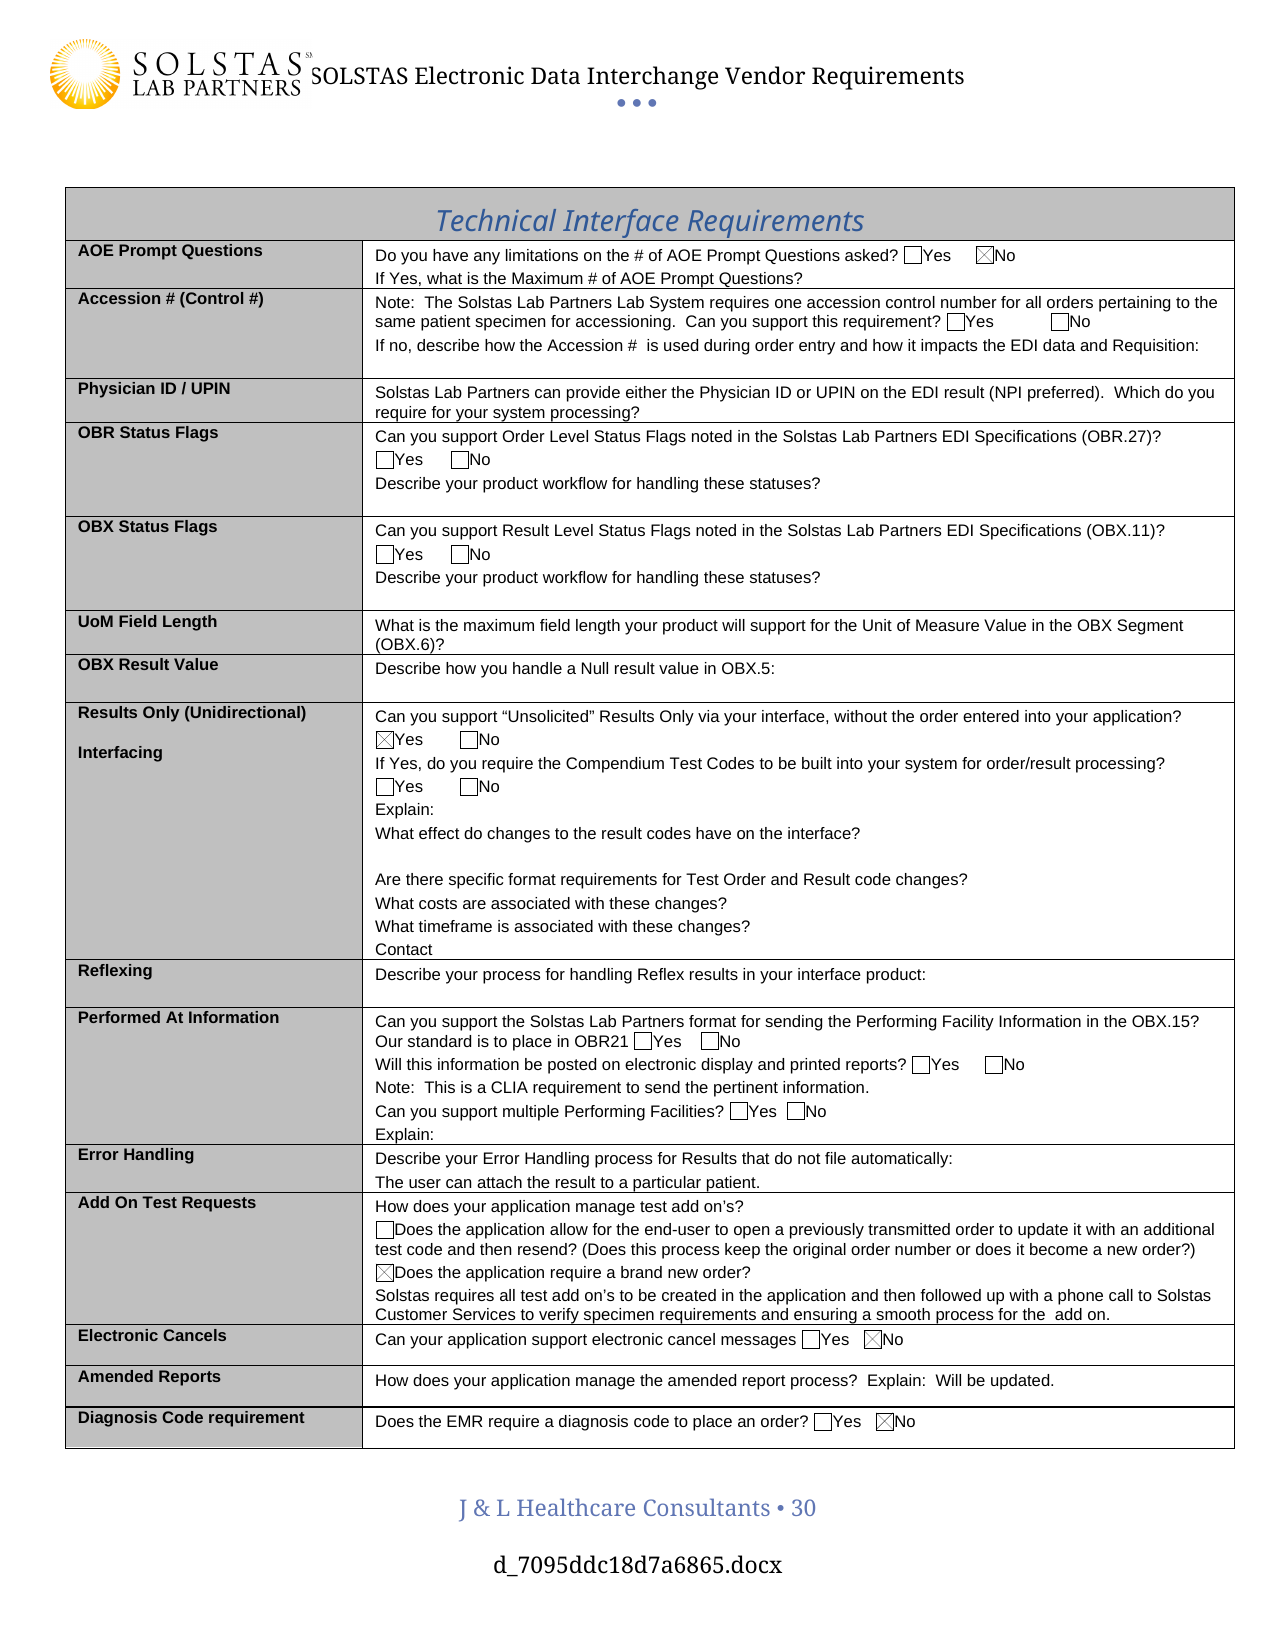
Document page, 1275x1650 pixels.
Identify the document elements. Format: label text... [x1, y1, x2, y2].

table_cell AOE Prompt Questions [66, 241, 362, 288]
table_cell Can you support “Unsolicited” Results Only via your interface, without the order entered into your application? Yes No If Yes, do you require the Compendium Test Codes to be built into your system for order/result processing? Yes No Explain: What effect do changes to the result codes have on the interface? Are there specific format requirements for Test Order and Result code changes? What costs are associated with these changes? What timeframe is associated with these changes? Contact [363, 703, 1234, 959]
table_cell Reflexing [66, 960, 362, 1007]
table_cell Note: The Solstas Lab Partners Lab System requires one accession control number for all orders pertaining to the same patient specimen for accessioning. Can you support this requirement? Yes No If no, describe how the Accession # is used during order entry and how it impacts the EDI data and Requisition: [363, 289, 1234, 378]
table_cell Does the EMR require a diagnosis code to place an order? Yes No [363, 1408, 1234, 1447]
table_cell Solstas Lab Partners can provide either the Physician ID or UPIN on the EDI result (NPI preferred). Which do you require for your system processing? [363, 379, 1234, 422]
table_cell Can your application support electronic cancel messages Yes No [363, 1325, 1234, 1365]
table_cell OBR Status Flags [66, 423, 362, 516]
table_cell OBX Result Value [66, 655, 362, 702]
table_cell How does your application manage test add on’s? Does the application allow for the end-user to open a previously transmitted order to update it with an additional test code and then resend? (Does this process keep the original order number or does it become a new order?) Does the application require a brand new order? Solstas requires all test add on’s to be created in the application and then followed up with a phone call to Solstas Customer Services to verify specimen requirements and ensuring a smooth process for the add on. [363, 1193, 1234, 1324]
table_cell Amended Reports [66, 1366, 362, 1406]
table_cell Performed At Information [66, 1008, 362, 1144]
table_cell Can you support the Solstas Lab Partners format for sending the Performing Facility Information in the OBX.15? Our standard is to place in OBR21 Yes No Will this information be posted on electronic display and printed reports? Yes No Note: This is a CLIA requirement to send the pertinent information. Can you support multiple Performing Facilities? Yes No Explain: [363, 1008, 1234, 1144]
table_cell Describe your Error Handling process for Results that do not file automatically: The user can attach the result to a particular patient. [363, 1145, 1234, 1192]
table_cell Accession # (Control #) [66, 289, 362, 378]
picture [50, 39, 313, 109]
table_cell Results Only (Unidirectional) Interfacing [66, 703, 362, 959]
table_cell Add On Test Requests [66, 1193, 362, 1324]
table_cell Can you support Order Level Status Flags noted in the Solstas Lab Partners EDI Specifications (OBR.27)? Yes No Describe your product workflow for handling these statuses? [363, 423, 1234, 516]
table_cell Do you have any limitations on the # of AOE Prompt Questions asked? Yes No If Yes, what is the Maximum # of AOE Prompt Questions? [363, 241, 1234, 288]
table_cell UoM Field Length [66, 611, 362, 654]
table_cell Electronic Cancels [66, 1325, 362, 1365]
table_cell How does your application manage the amended report process? Explain: Will be updated. [363, 1366, 1234, 1406]
table_cell Can you support Result Level Status Flags noted in the Solstas Lab Partners EDI Specifications (OBX.11)? Yes No Describe your product workflow for handling these statuses? [363, 517, 1234, 610]
table_cell Physician ID / UPIN [66, 379, 362, 422]
table_cell What is the maximum field length your product will support for the Unit of Measure Value in the OBX Segment (OBX.6)? [363, 611, 1234, 654]
table_cell Describe your process for handling Reflex results in your interface product: [363, 960, 1234, 1007]
table_cell OBX Status Flags [66, 517, 362, 610]
table_cell Error Handling [66, 1145, 362, 1192]
table_cell Describe how you handle a Null result value in OBX.5: [363, 655, 1234, 702]
table_cell Diagnosis Code requirement [66, 1408, 362, 1447]
table_header Technical Interface Requirements [66, 188, 1234, 240]
